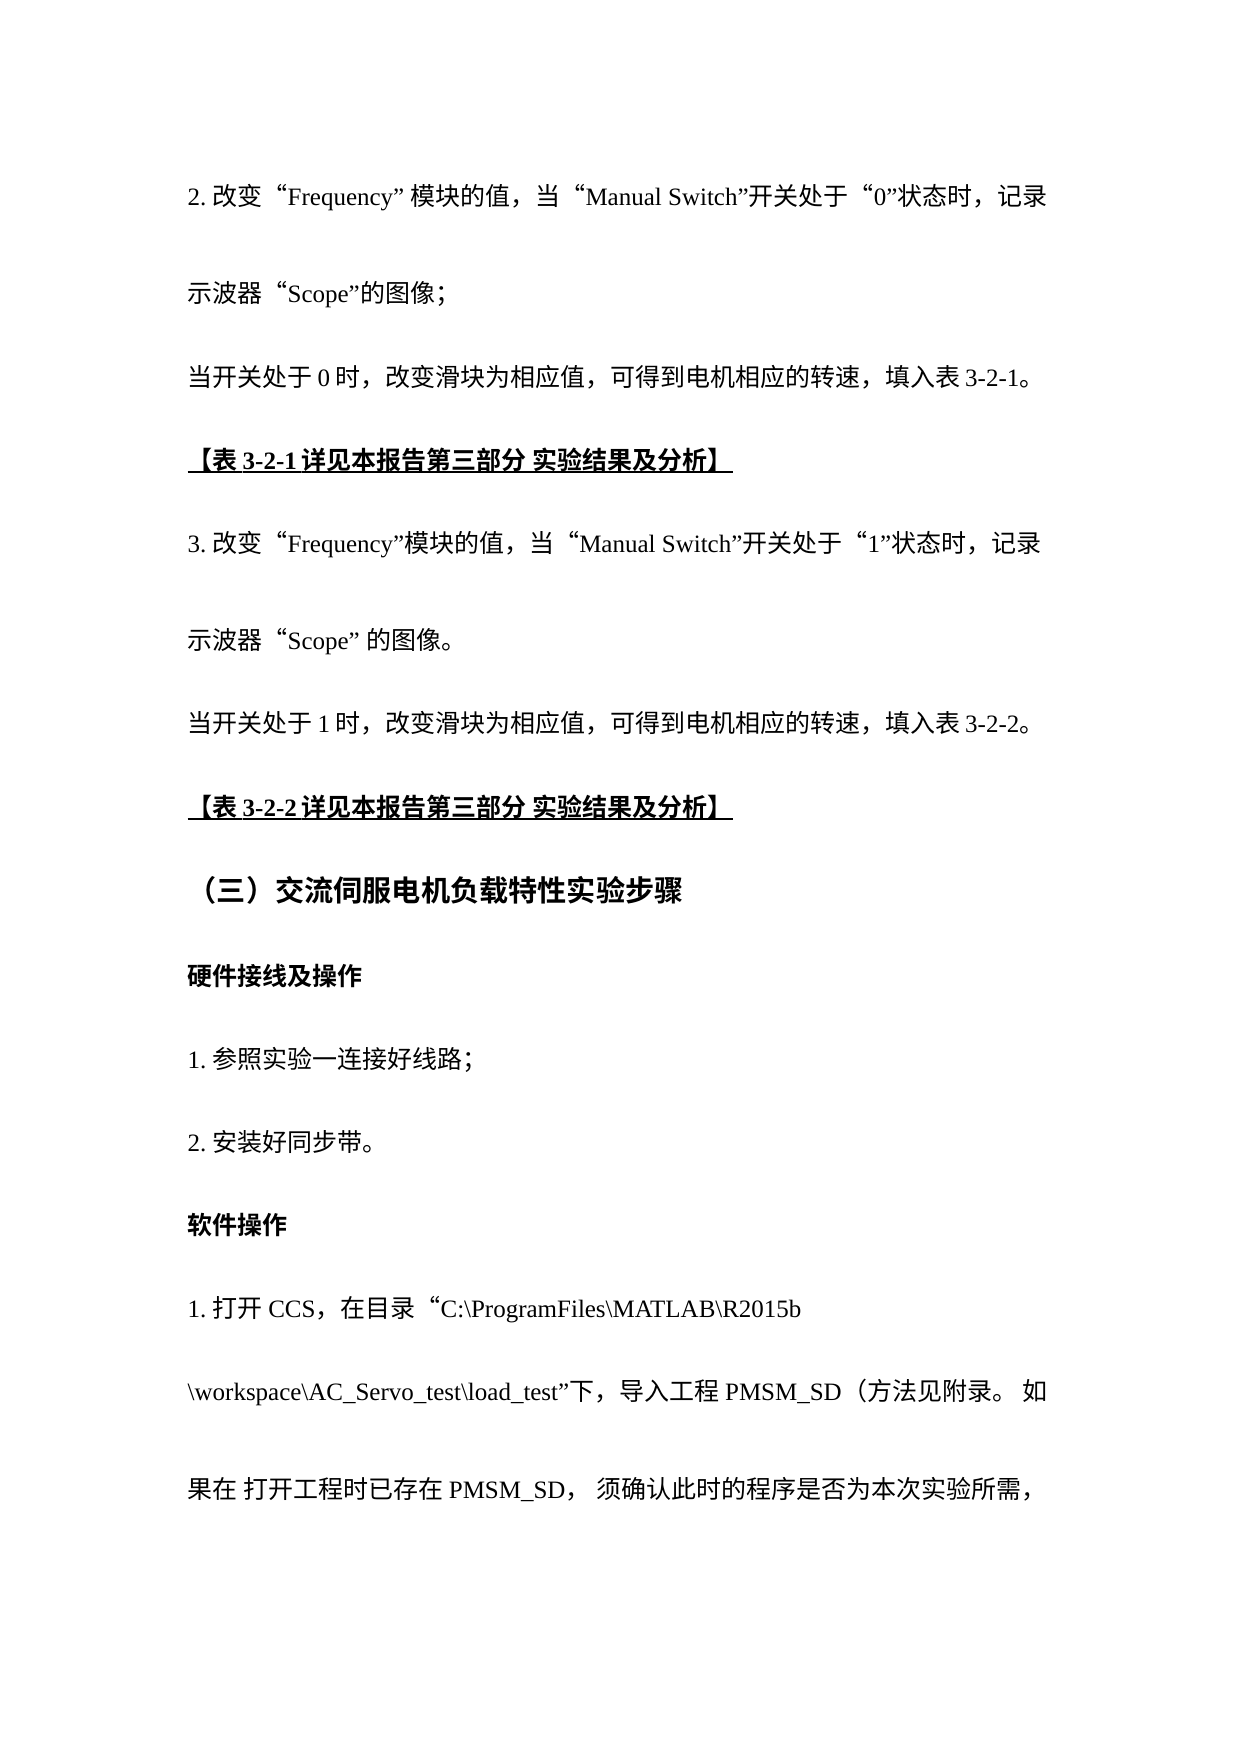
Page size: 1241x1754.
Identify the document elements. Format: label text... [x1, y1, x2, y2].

text 【表3-2-1详见本报告第三部分 实验结果及分析】 [187, 426, 1053, 491]
text 1. 参照实验一连接好线路； [187, 1025, 1053, 1090]
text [187, 1357, 1053, 1520]
text 硬件接线及操作 [187, 942, 1053, 1007]
text 当开关处于0时，改变滑块为相应值，可得到电机相应的转速，填入表3-2-1。 [187, 343, 1053, 408]
text 2. 安装好同步带。 [187, 1108, 1053, 1173]
text 1. 打开 CCS，在目录“C:\ProgramFiles\MATLAB\R2015b [187, 1274, 1053, 1339]
text 2. 改变“Frequency” 模块的值，当“Manual Switch”开关处于“0”状态时，记录示波器“Scope”的图像； [187, 162, 1053, 324]
text 3. 改变“Frequency”模块的值，当“Manual Switch”开关处于“1”状态时，记录示波器“Scope” 的图像。 [187, 509, 1053, 671]
text 软件操作 [187, 1191, 1053, 1256]
text （三）交流伺服电机负载特性实验步骤 [187, 856, 1053, 921]
text 当开关处于1时，改变滑块为相应值，可得到电机相应的转速，填入表3-2-2。 [187, 689, 1053, 754]
text 【表3-2-2详见本报告第三部分 实验结果及分析】 [187, 773, 1053, 838]
